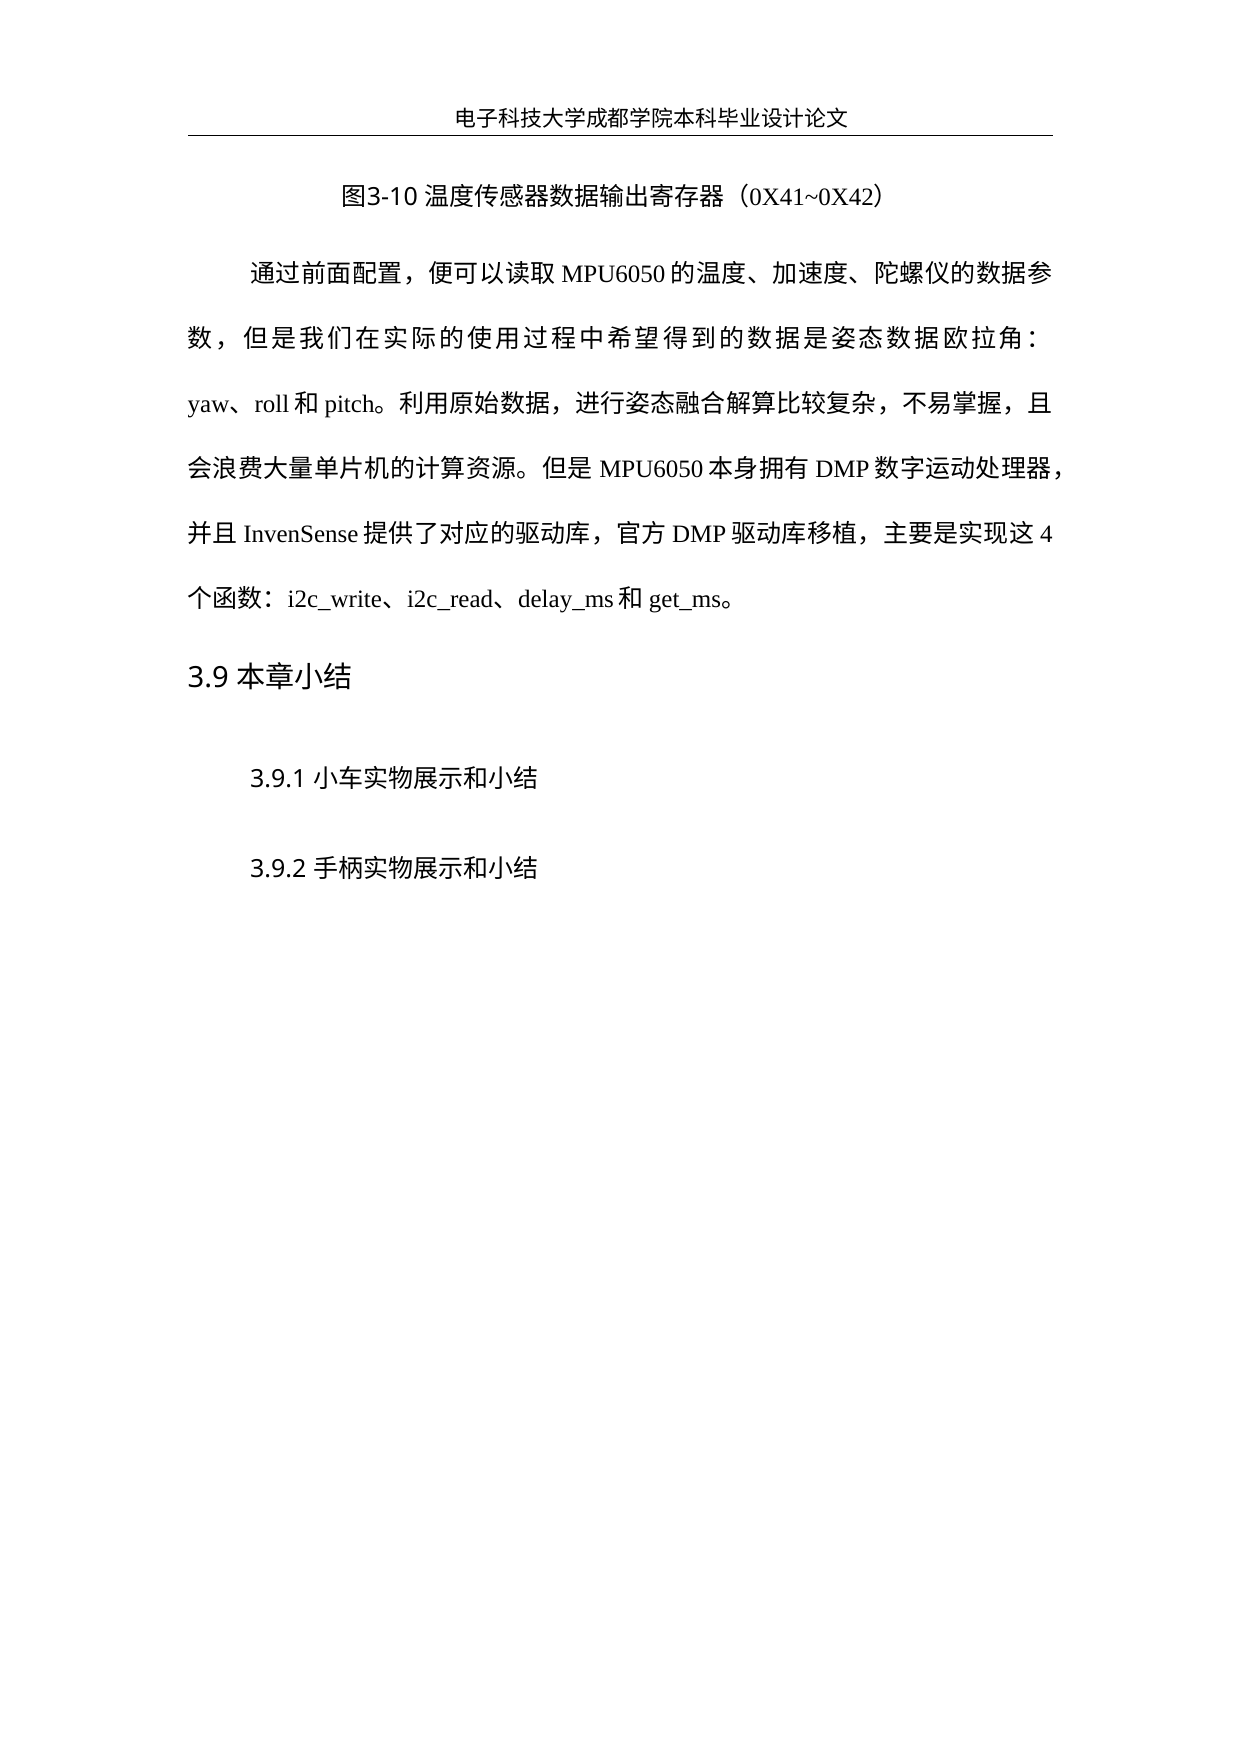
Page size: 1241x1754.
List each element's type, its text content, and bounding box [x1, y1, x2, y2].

text 手柄实物展示和小结 [187, 834, 1053, 899]
text 小车实物展示和小结 [187, 744, 1053, 809]
text 通过前面配置，便可以读取MPU6050的温度、加速度、陀螺仪的数据参数，但是我们在实际的使用过程中希望得到的数据是姿态数据欧拉角：yaw、roll和pitch。利用原始数据，进行姿态融合解算比较复杂，不易掌握，且会浪费大量单片机的计算资源。但是MPU6050本身拥有DMP数字运动处理器，并且InvenSense提供了对应的驱动库，官方DMP驱动库移植，主要是实现这4个函数：i2c_write、i2c_read、delay_ms和get_ms。 [187, 239, 1053, 629]
text 温度传感器数据输出寄存器（0X41~0X42） [187, 162, 1053, 227]
text 本章小结 [187, 642, 1053, 707]
